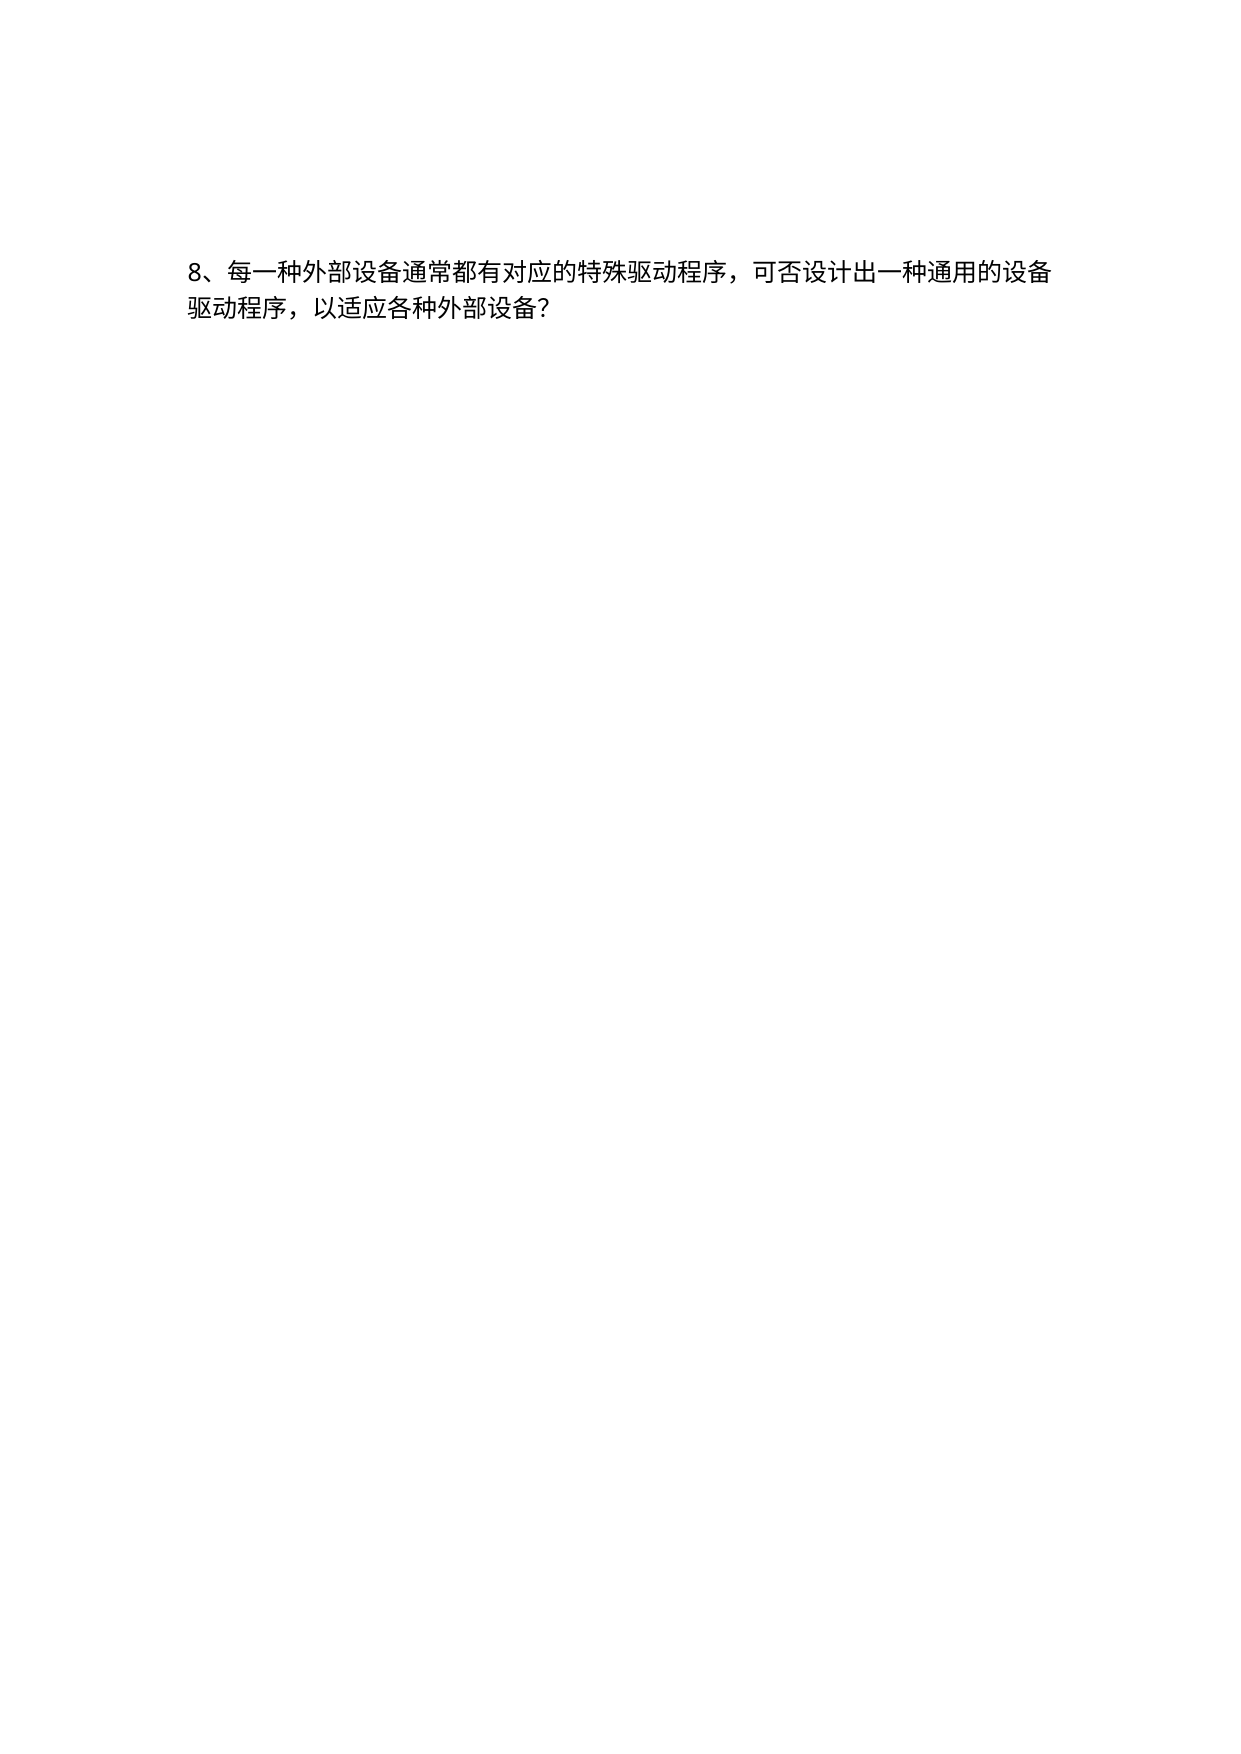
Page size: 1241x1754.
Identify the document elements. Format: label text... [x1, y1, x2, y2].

text 8、每一种外部设备通常都有对应的特殊驱动程序，可否设计出一种通用的设备驱动程序，以适应各种外部设备？ [187, 252, 1053, 325]
